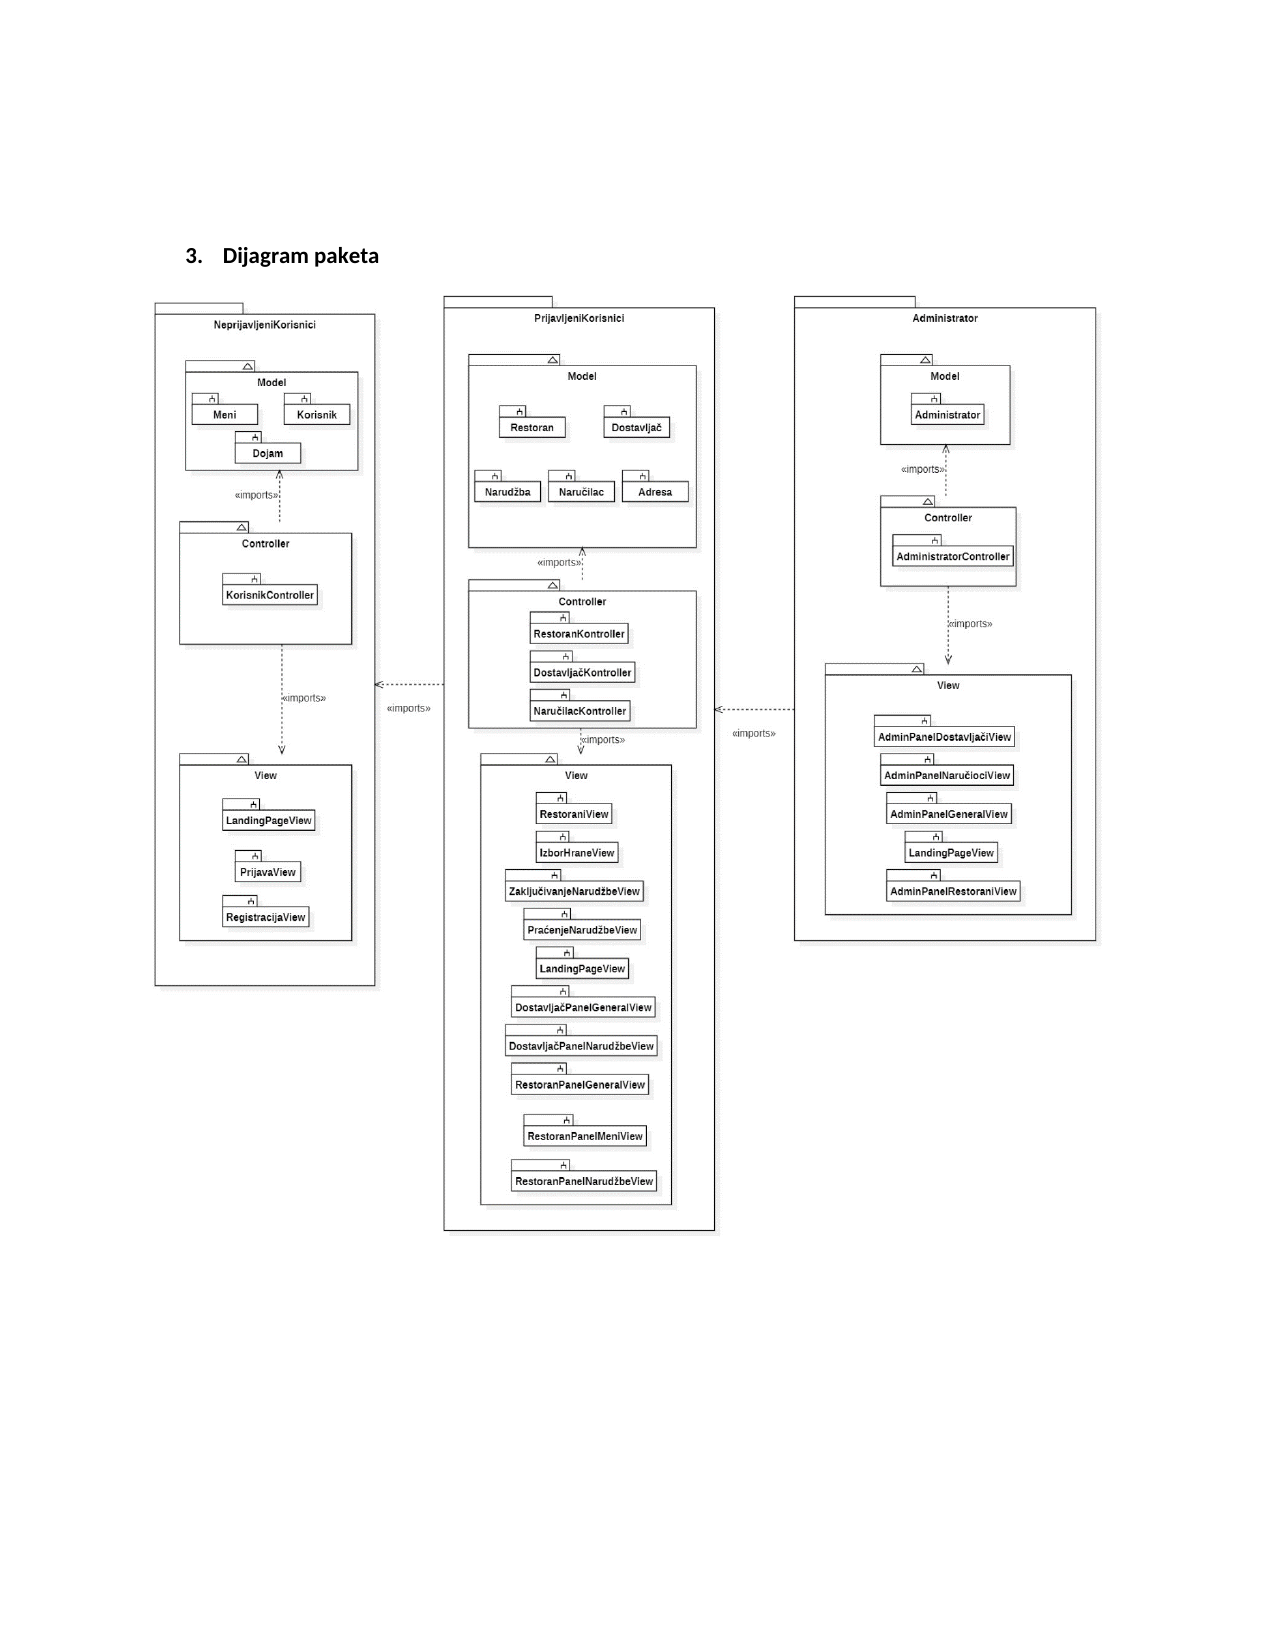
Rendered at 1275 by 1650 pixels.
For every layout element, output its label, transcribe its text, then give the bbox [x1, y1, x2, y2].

picture [147, 288, 1126, 1262]
list Dijagram paketa [185, 241, 1127, 269]
